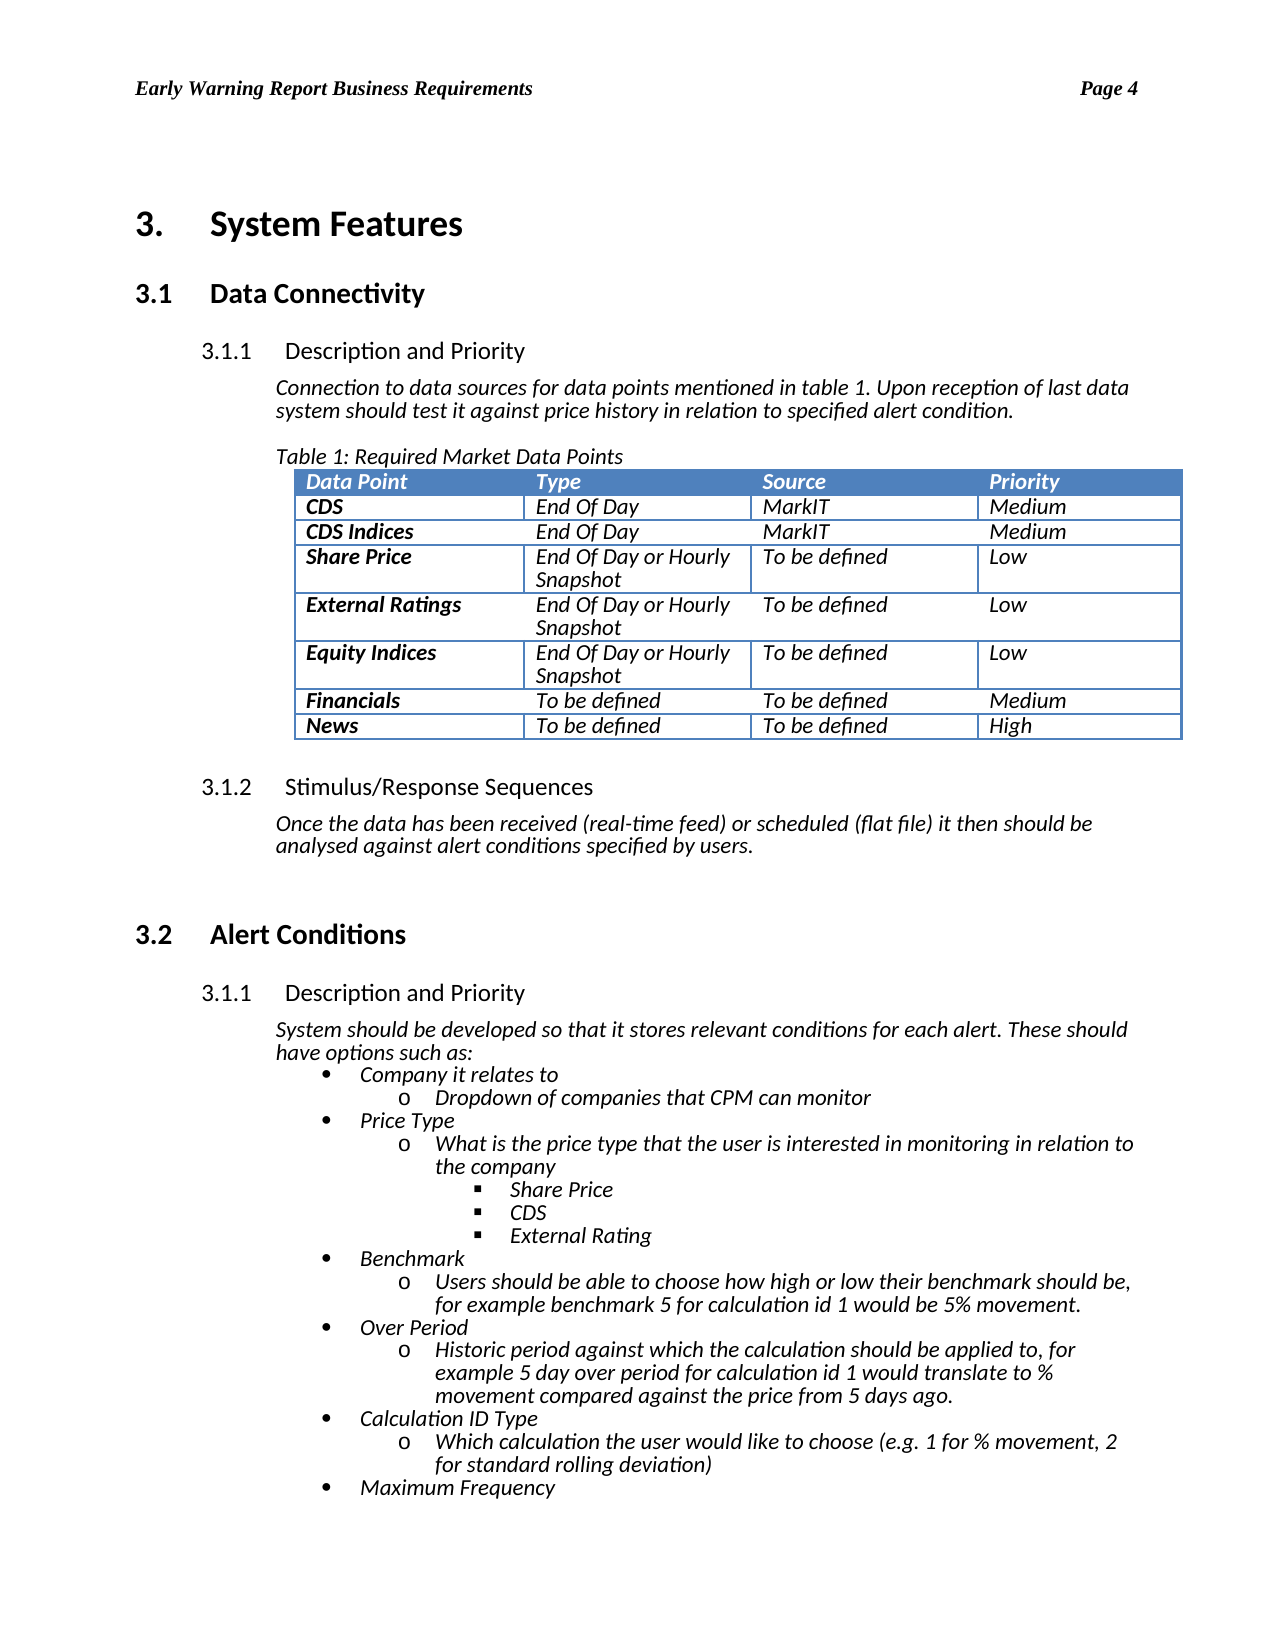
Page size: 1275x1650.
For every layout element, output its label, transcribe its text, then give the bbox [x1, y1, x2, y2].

list Maximum Frequency [322, 1477, 1140, 1500]
table_cell Financials [296, 690, 524, 713]
table_cell CDS Indices [296, 521, 524, 544]
list Users should be able to choose how high or low their benchmark should be, for example benchmark 5 for calculation id 1 would be 5% movement. [397, 1271, 1140, 1317]
table_cell MarkIT [751, 521, 978, 544]
list Calculation ID Type [322, 1408, 1140, 1431]
list System should be developed so that it stores relevant conditions for each alert. These should have options such as: [276, 1019, 1140, 1064]
table_cell End Of Day or Hourly Snapshot [525, 546, 750, 592]
list Historic period against which the calculation should be applied to, for example 5 day over period for calculation id 1 would translate to % movement compared against the price from 5 days ago. [397, 1339, 1140, 1408]
table_header Source [751, 471, 978, 494]
table_cell High [979, 715, 1180, 738]
list External Rating [472, 1225, 1140, 1248]
list CDS [472, 1202, 1140, 1225]
text 3.1.1 Description and Priority [201, 340, 1140, 365]
list Which calculation the user would like to choose (e.g. 1 for % movement, 2 for standard rolling deviation) [397, 1431, 1140, 1477]
table_cell Low [978, 594, 1180, 640]
list Share Price [472, 1179, 1140, 1202]
subtitle Alert Conditions [135, 916, 1140, 952]
list Over Period [322, 1317, 1140, 1339]
table_cell External Ratings [296, 594, 524, 640]
table_cell To be defined [525, 715, 750, 738]
list What is the price type that the user is interested in monitoring in relation to the company [397, 1133, 1140, 1179]
list Benchmark [322, 1248, 1140, 1271]
table_cell Medium [978, 690, 1180, 713]
table_header Data Point [296, 471, 524, 494]
table_cell Low [979, 642, 1180, 688]
subtitle System Features [135, 200, 1140, 246]
table_cell To be defined [524, 690, 751, 713]
table_header Type [524, 471, 751, 494]
table_cell To be defined [752, 642, 977, 688]
list Company it relates to [322, 1064, 1140, 1087]
table_cell To be defined [752, 715, 977, 738]
table_cell To be defined [751, 594, 978, 640]
table_cell News [296, 715, 523, 738]
list Table 1: Required Market Data Points [276, 446, 1140, 469]
table_cell End Of Day [524, 521, 751, 544]
table_cell To be defined [751, 690, 978, 713]
table_cell Medium [979, 496, 1180, 519]
table_cell Medium [978, 521, 1180, 544]
text 3.1.2 Stimulus/Response Sequences [201, 775, 1140, 800]
text 3.1.1 Description and Priority [201, 981, 1140, 1006]
table_header Priority [978, 471, 1180, 494]
list Dropdown of companies that CPM can monitor [397, 1087, 1140, 1110]
table_cell Equity Indices [296, 642, 523, 688]
subtitle Data Connectivity [135, 275, 1140, 311]
table_cell End Of Day or Hourly Snapshot [525, 642, 750, 688]
table_cell To be defined [752, 546, 977, 592]
table_cell MarkIT [752, 496, 977, 519]
list Once the data has been received (real-time feed) or scheduled (flat file) it then should be analysed against alert conditions specified by users. [276, 813, 1140, 858]
table_cell Share Price [296, 546, 523, 592]
list Connection to data sources for data points mentioned in table 1. Upon reception of last data system should test it against price history in relation to specified alert condition. [276, 377, 1140, 446]
table_cell CDS [296, 496, 523, 519]
table_cell End Of Day [525, 496, 750, 519]
table_cell Low [979, 546, 1180, 592]
list Price Type [322, 1110, 1140, 1133]
table_cell End Of Day or Hourly Snapshot [524, 594, 751, 640]
